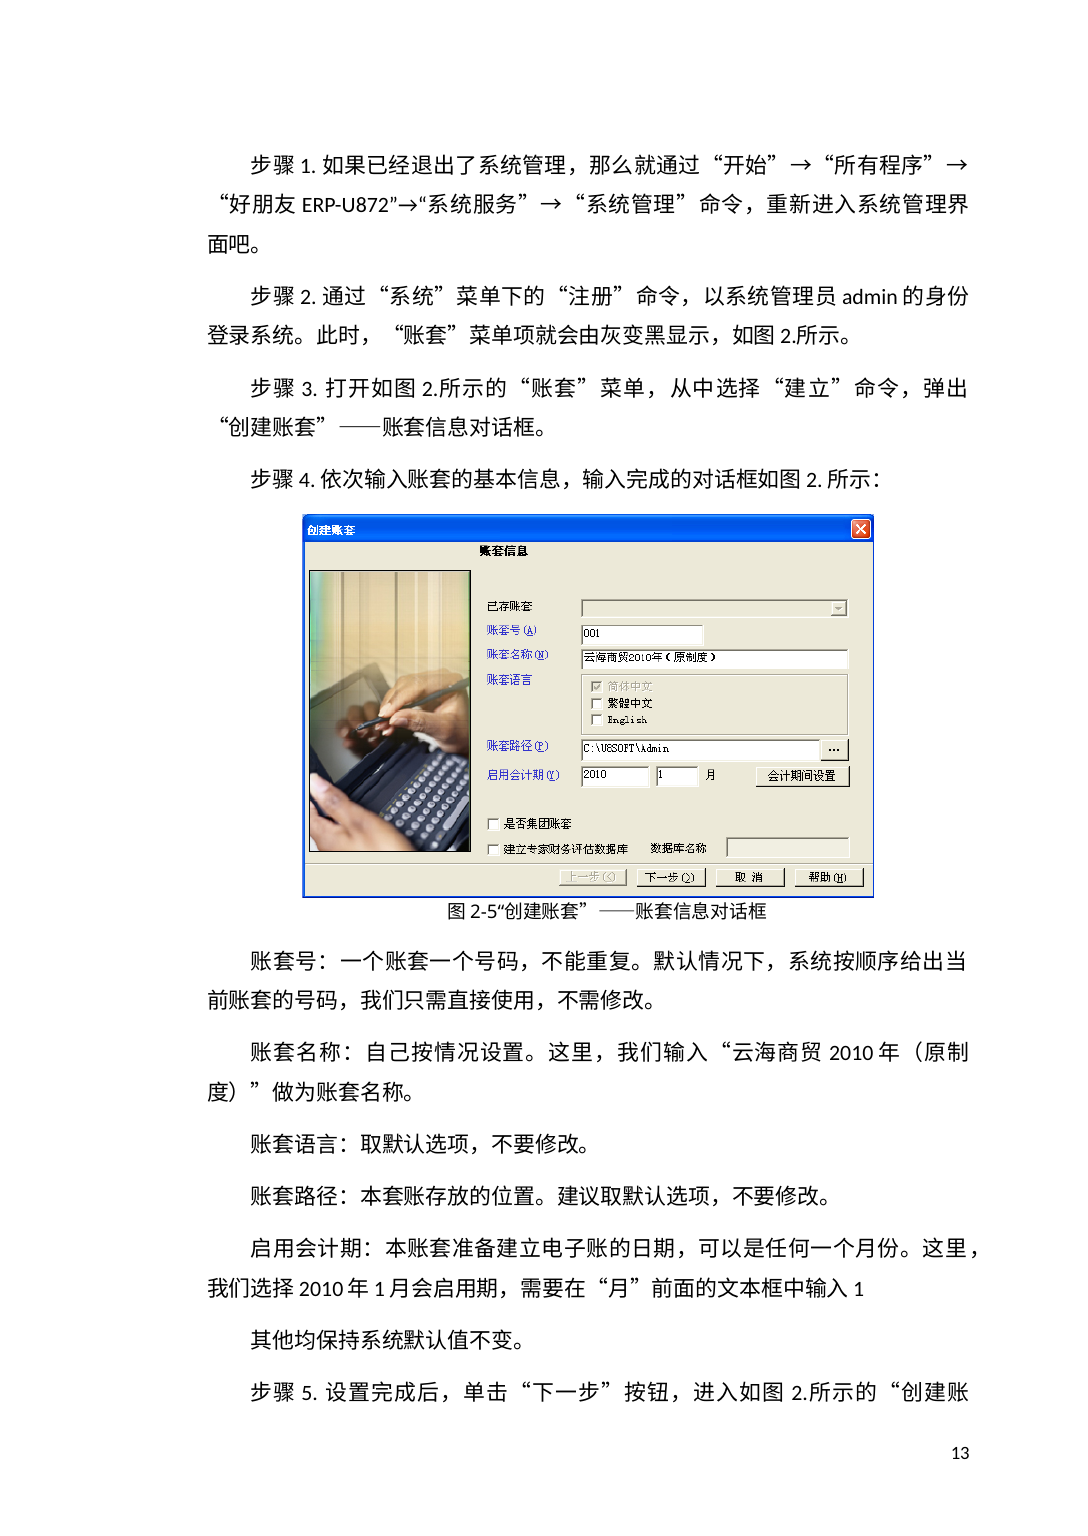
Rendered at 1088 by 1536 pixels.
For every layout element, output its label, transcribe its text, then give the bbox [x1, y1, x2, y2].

text 步骤5. 设置完成后，单击“下一步”按钮，进入如图2.所示的“创建账套”——单位信息对话框。 [207, 1375, 969, 1407]
picture [302, 514, 874, 898]
text 步骤3. 打开如图2.所示的“账套”菜单，从中选择“建立”命令，弹出“创建账套”——账套信息对话框。 [207, 371, 969, 442]
text 账套路径：本套账存放的位置。建议取默认选项，不要修改。 [207, 1179, 969, 1211]
text 账套名称：自己按情况设置。这里，我们输入“云海商贸2010年（原制度）”做为账套名称。 [207, 1035, 969, 1107]
text 步骤1. 如果已经退出了系统管理，那么就通过“开始”→“所有程序”→“好朋友ERP-U872”→“系统服务”→“系统管理”命令，重新进入系统管理界面吧。 [207, 148, 969, 258]
text 账套号：一个账套一个号码，不能重复。默认情况下，系统按顺序给出当前账套的号码，我们只需直接使用，不需修改。 [207, 944, 969, 1015]
text 步骤4. 依次输入账套的基本信息，输入完成的对话框如图2. 所示： [207, 462, 969, 494]
text 其他均保持系统默认值不变。 [207, 1323, 969, 1354]
text 账套语言：取默认选项，不要修改。 [207, 1127, 969, 1159]
text 步骤2. 通过“系统”菜单下的“注册”命令，以系统管理员admin的身份登录系统。此时，“账套”菜单项就会由灰变黑显示，如图2.所示。 [207, 279, 969, 350]
text 启用会计期：本账套准备建立电子账的日期，可以是任何一个月份。这里，我们选择2010年1月会启用期，需要在“月”前面的文本框中输入1 [207, 1231, 969, 1302]
